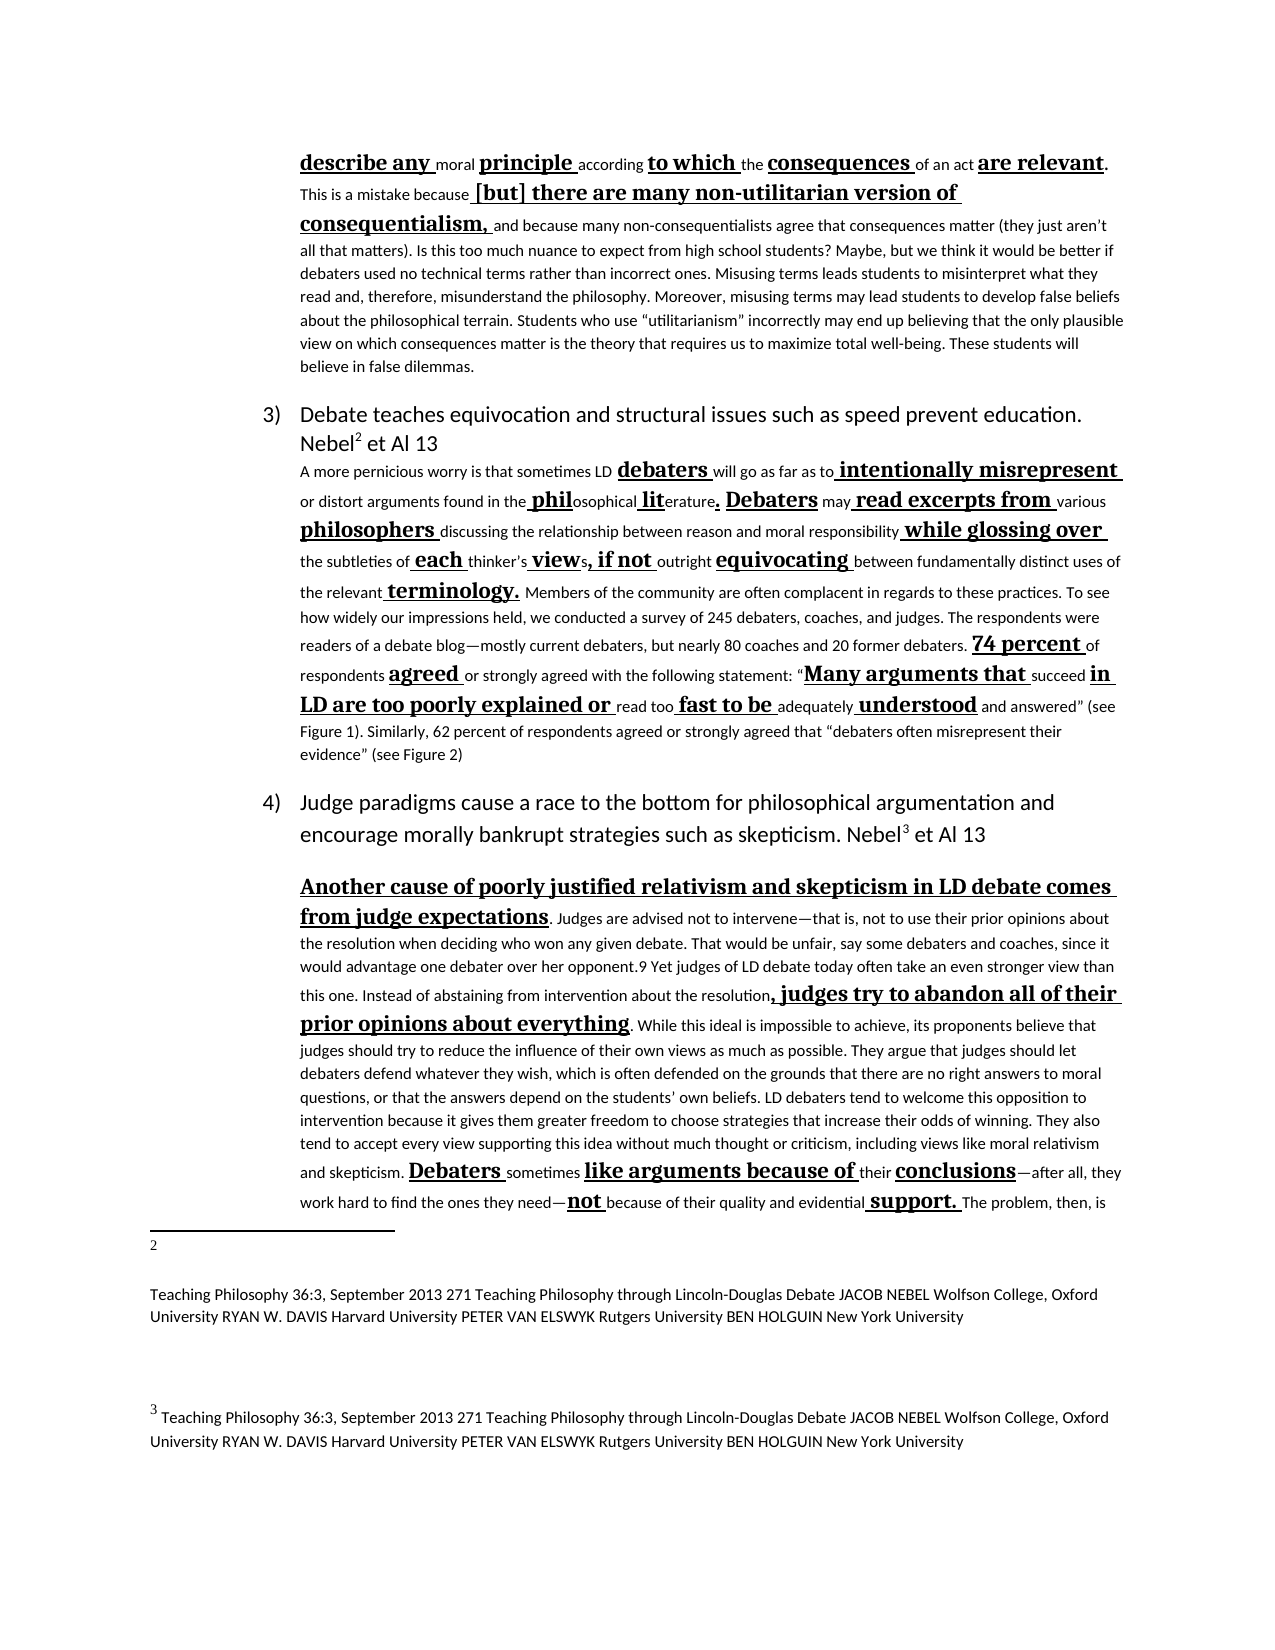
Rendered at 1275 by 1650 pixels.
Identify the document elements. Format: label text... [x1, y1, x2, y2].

text A more pernicious worry is that sometimes LD debaters will go as far as to intentionally misrepresent or distort arguments found in the philosophical literature. Debaters may read excerpts from various philosophers discussing the relationship between reason and moral responsibility while glossing over the subtleties of each thinker’s views, if not outright equivocating between fundamentally distinct uses of the relevant terminology. Members of the community are often complacent in regards to these practices. To see how widely our impressions held, we conducted a survey of 245 debaters, coaches, and judges. The respondents were readers of a debate blog—mostly current debaters, but nearly 80 coaches and 20 former debaters. 74 percent of respondents agreed or strongly agreed with the following statement: “Many arguments that succeed in LD are too poorly explained or read too fast to be adequately understood and answered” (see Figure 1). Similarly, 62 percent of respondents agreed or strongly agreed that “debaters often misrepresent their evidence” (see Figure 2) [300, 457, 1125, 764]
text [300, 150, 1125, 377]
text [300, 873, 1125, 1214]
list Debate teaches equivocation and structural issues such as speed prevent education. Nebel et Al 13 [262, 401, 1125, 457]
list Judge paradigms cause a race to the bottom for philosophical argumentation and encourage morally bankrupt strategies such as skepticism. Nebel et Al 13 [262, 788, 1125, 848]
